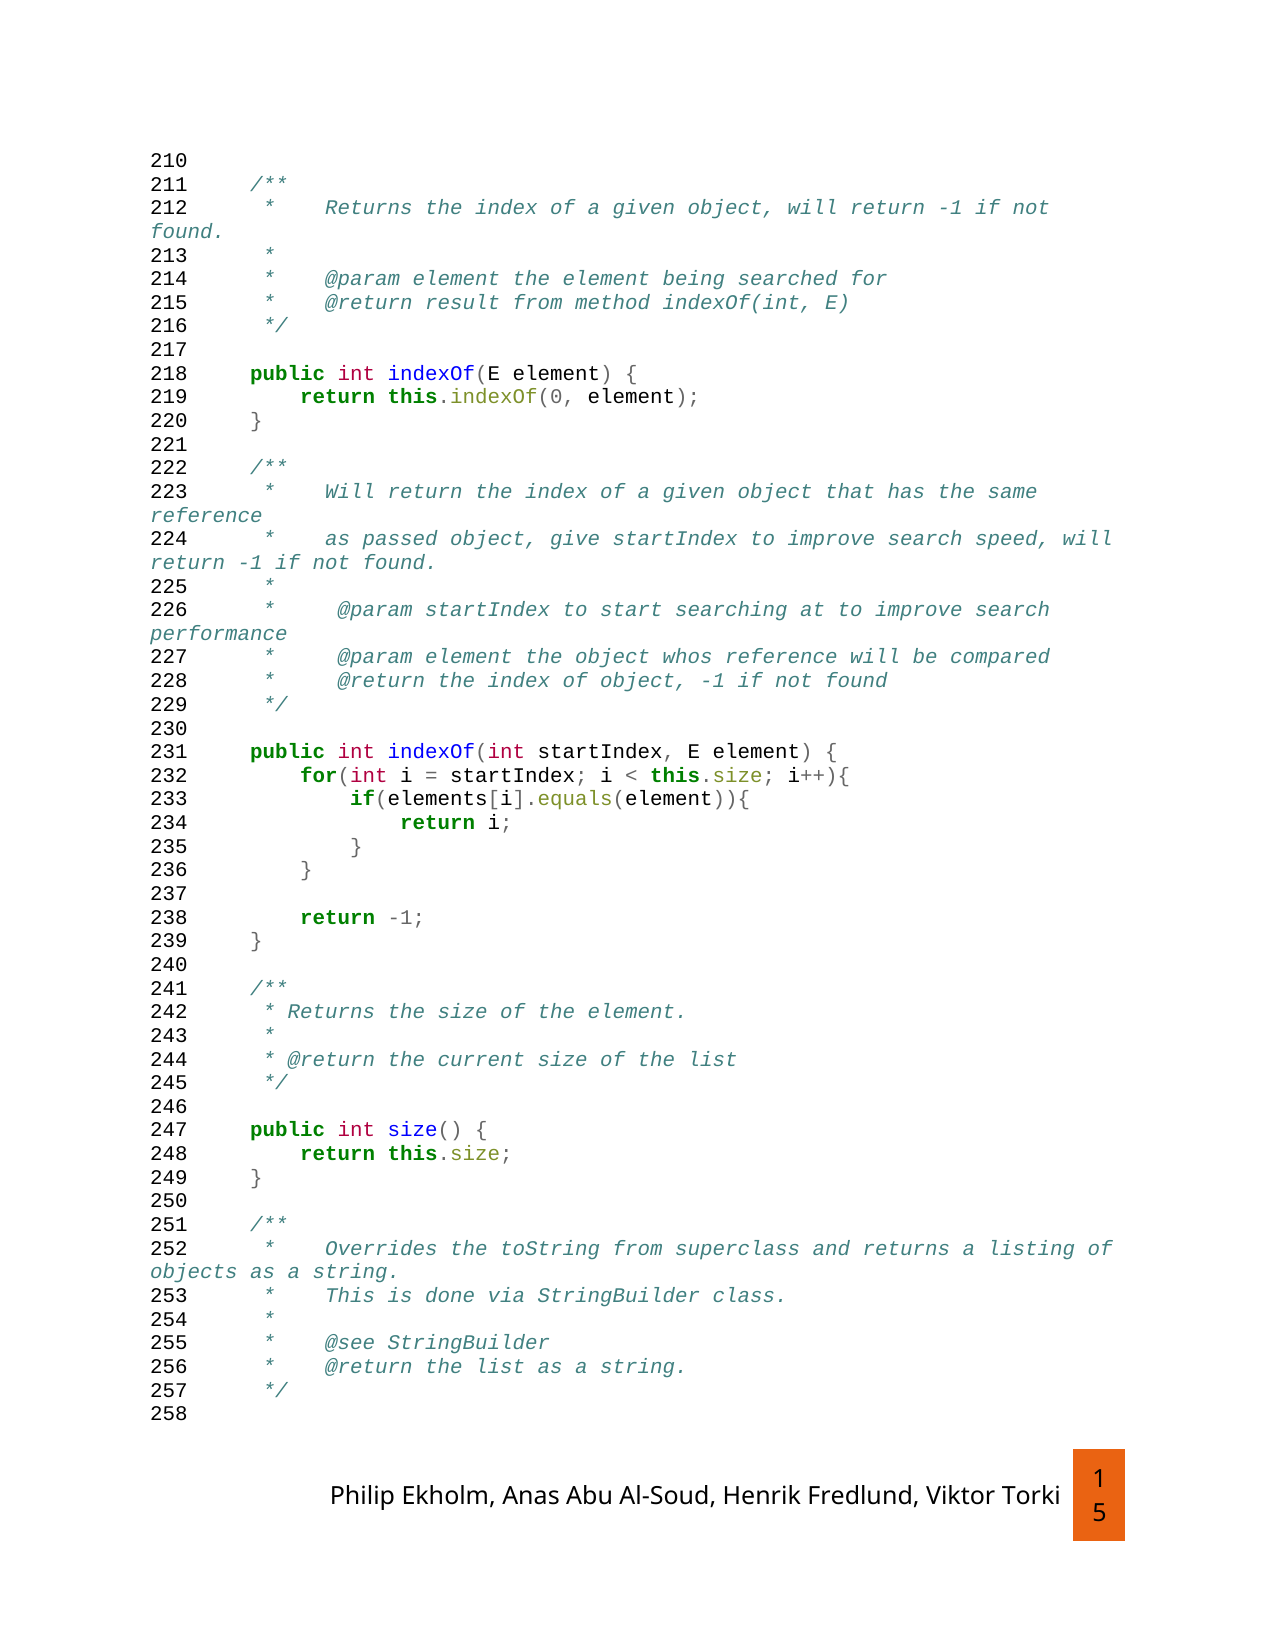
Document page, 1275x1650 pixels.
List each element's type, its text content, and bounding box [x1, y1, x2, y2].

text 228 * @return the index of object, -1 if not found [150, 670, 1125, 694]
text 255 * @see StringBuilder [150, 1332, 1125, 1356]
text 234 return i; [150, 812, 1125, 836]
text 247 public int size() { [150, 1119, 1125, 1143]
text 210 [150, 150, 1125, 174]
text 219 return this.indexOf(0, element); [150, 386, 1125, 410]
text 229 */ [150, 694, 1125, 717]
text 257 */ [150, 1379, 1125, 1403]
text 227 * @param element the object whos reference will be compared [150, 647, 1125, 670]
text 222 /** [150, 457, 1125, 481]
text 232 for(int i = startIndex; i < this.size; i++){ [150, 765, 1125, 788]
text 231 public int indexOf(int startIndex, E element) { [150, 741, 1125, 765]
text 215 * @return result from method indexOf(int, E) [150, 292, 1125, 316]
text 221 [150, 434, 1125, 457]
text 225 * [150, 576, 1125, 599]
text 246 [150, 1096, 1125, 1119]
text 226 * @param startIndex to start searching at to improve search performance [150, 599, 1125, 647]
text 241 /** [150, 978, 1125, 1001]
text 252 * Overrides the toString from superclass and returns a listing of objects as a string. [150, 1238, 1125, 1285]
text 212 * Returns the index of a given object, will return -1 if not found. [150, 197, 1125, 244]
text 236 } [150, 859, 1125, 883]
text 244 * @return the current size of the list [150, 1048, 1125, 1072]
text 224 * as passed object, give startIndex to improve search speed, will return -1 if not found. [150, 528, 1125, 576]
text 250 [150, 1190, 1125, 1214]
text 218 public int indexOf(E element) { [150, 363, 1125, 386]
text 256 * @return the list as a string. [150, 1356, 1125, 1379]
text 253 * This is done via StringBuilder class. [150, 1285, 1125, 1309]
text 254 * [150, 1309, 1125, 1332]
text 237 [150, 883, 1125, 907]
text 214 * @param element the element being searched for [150, 268, 1125, 292]
text 258 [150, 1403, 1125, 1427]
text 233 if(elements[i].equals(element)){ [150, 788, 1125, 812]
text 217 [150, 339, 1125, 363]
text 240 [150, 954, 1125, 978]
text 243 * [150, 1025, 1125, 1048]
text 211 /** [150, 174, 1125, 197]
text 245 */ [150, 1072, 1125, 1096]
text 251 /** [150, 1214, 1125, 1238]
text 239 } [150, 930, 1125, 954]
text 213 * [150, 244, 1125, 268]
text 238 return -1; [150, 907, 1125, 930]
text 223 * Will return the index of a given object that has the same reference [150, 481, 1125, 528]
text 220 } [150, 410, 1125, 434]
text 216 */ [150, 316, 1125, 339]
text 235 } [150, 836, 1125, 859]
text 249 } [150, 1167, 1125, 1190]
text 230 [150, 717, 1125, 741]
text 242 * Returns the size of the element. [150, 1001, 1125, 1025]
text 248 return this.size; [150, 1143, 1125, 1167]
